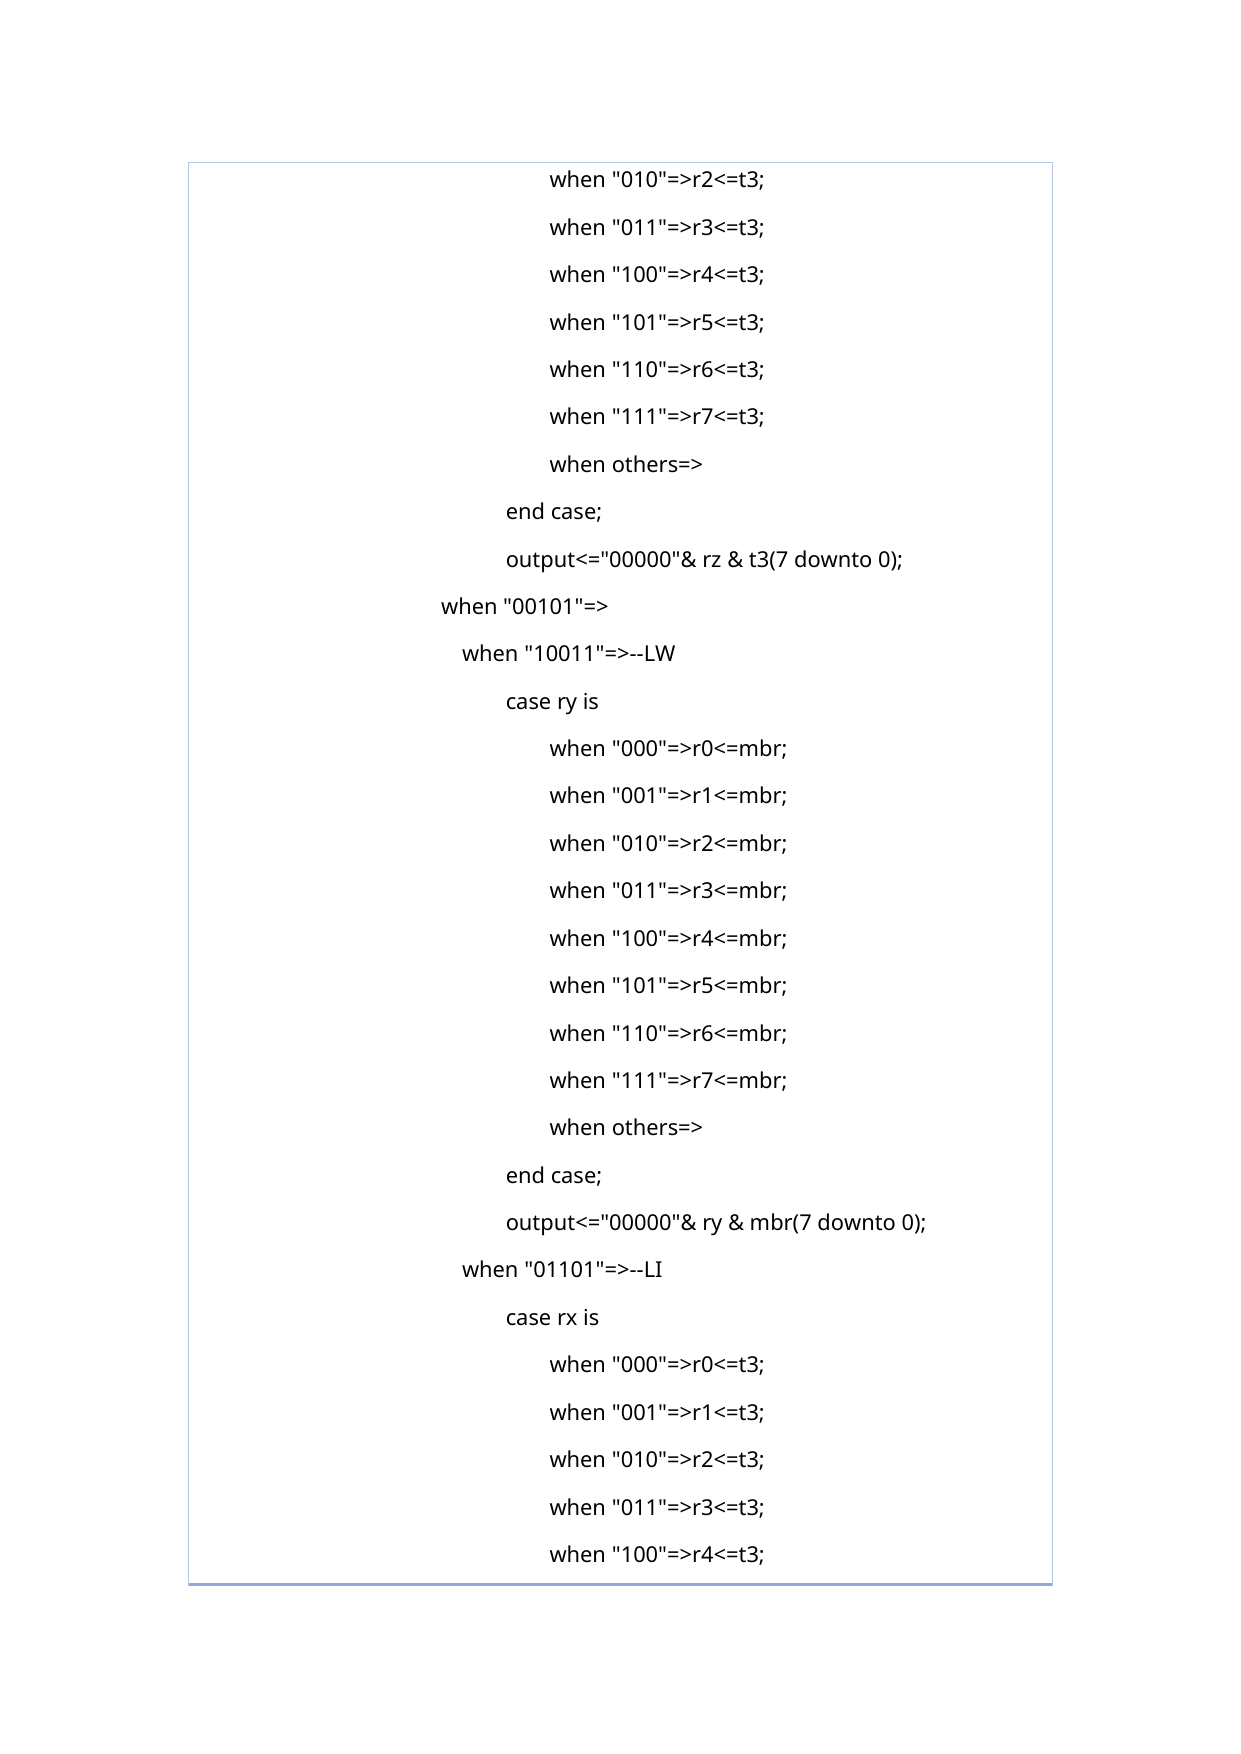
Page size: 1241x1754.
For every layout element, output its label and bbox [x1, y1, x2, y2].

table_header [189, 163, 1052, 1582]
